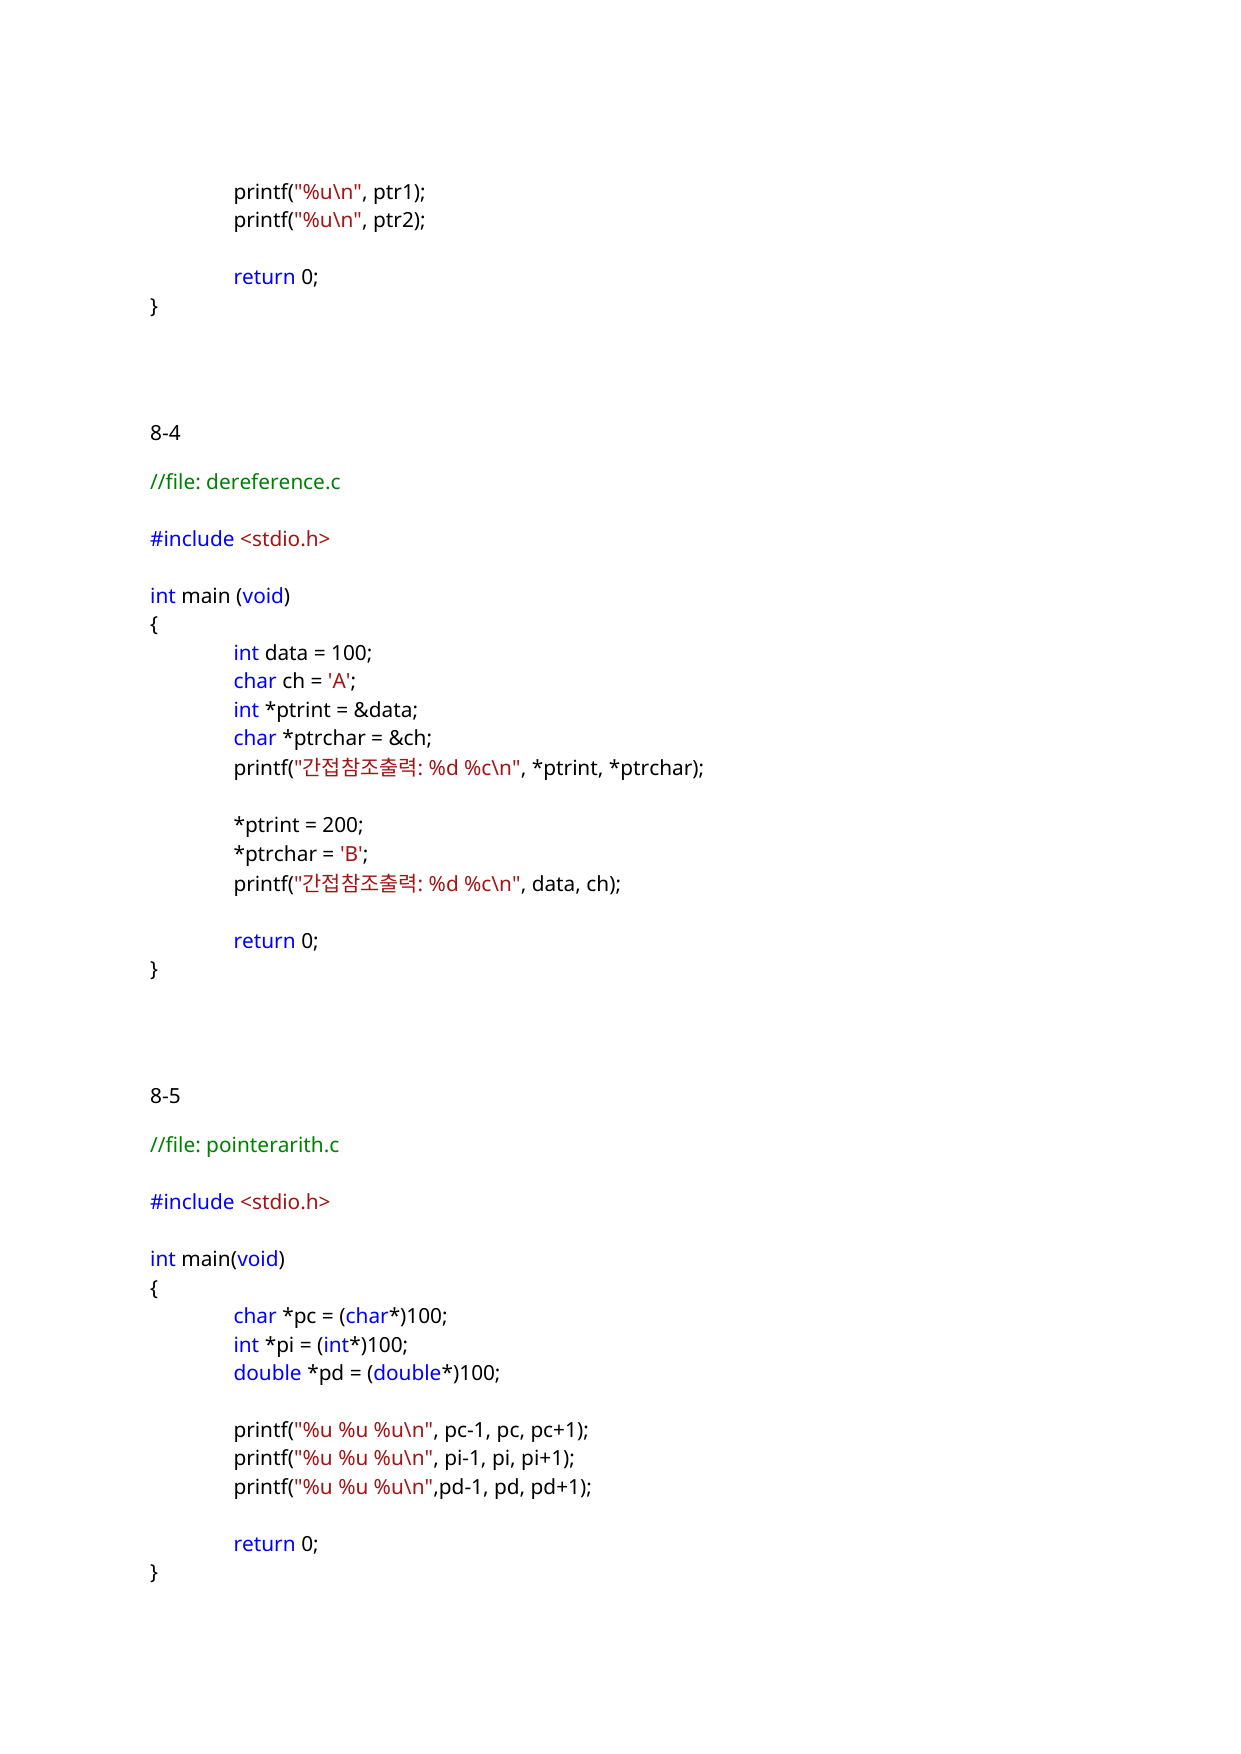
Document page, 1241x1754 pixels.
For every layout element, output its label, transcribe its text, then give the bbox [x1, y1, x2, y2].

text *ptrint = 200; [150, 810, 1090, 839]
text char *pc = (char*)100; [150, 1301, 1090, 1330]
text printf("간접참조출력: %d %c\n", data, ch); [150, 867, 1090, 897]
text printf("%u %u %u\n", pc-1, pc, pc+1); [150, 1415, 1090, 1443]
text { [150, 1273, 1090, 1301]
text 8-5 [150, 1081, 1090, 1110]
text int *ptrint = &data; [150, 695, 1090, 723]
text //file: dereference.c [150, 467, 1090, 496]
text int main (void) [150, 581, 1090, 609]
text printf("%u %u %u\n",pd-1, pd, pd+1); [150, 1472, 1090, 1500]
text return 0; [150, 926, 1090, 954]
text } [150, 1557, 1090, 1586]
text return 0; [150, 262, 1090, 291]
text 8-4 [150, 418, 1090, 446]
text int *pi = (int*)100; [150, 1330, 1090, 1358]
text double *pd = (double*)100; [150, 1358, 1090, 1387]
text printf("%u\n", ptr1); [150, 177, 1090, 206]
text #include <stdio.h> [150, 524, 1090, 552]
text #include <stdio.h> [150, 1187, 1090, 1216]
text } [150, 291, 1090, 319]
text char *ptrchar = &ch; [150, 723, 1090, 752]
text //file: pointerarith.c [150, 1131, 1090, 1159]
text int data = 100; [150, 638, 1090, 666]
text { [150, 609, 1090, 638]
text char ch = 'A'; [150, 666, 1090, 695]
text printf("%u\n", ptr2); [150, 206, 1090, 234]
text printf("간접참조출력: %d %c\n", *ptrint, *ptrchar); [150, 752, 1090, 782]
text int main(void) [150, 1244, 1090, 1273]
text return 0; [150, 1529, 1090, 1557]
text *ptrchar = 'B'; [150, 839, 1090, 867]
text } [150, 954, 1090, 983]
text printf("%u %u %u\n", pi-1, pi, pi+1); [150, 1443, 1090, 1472]
